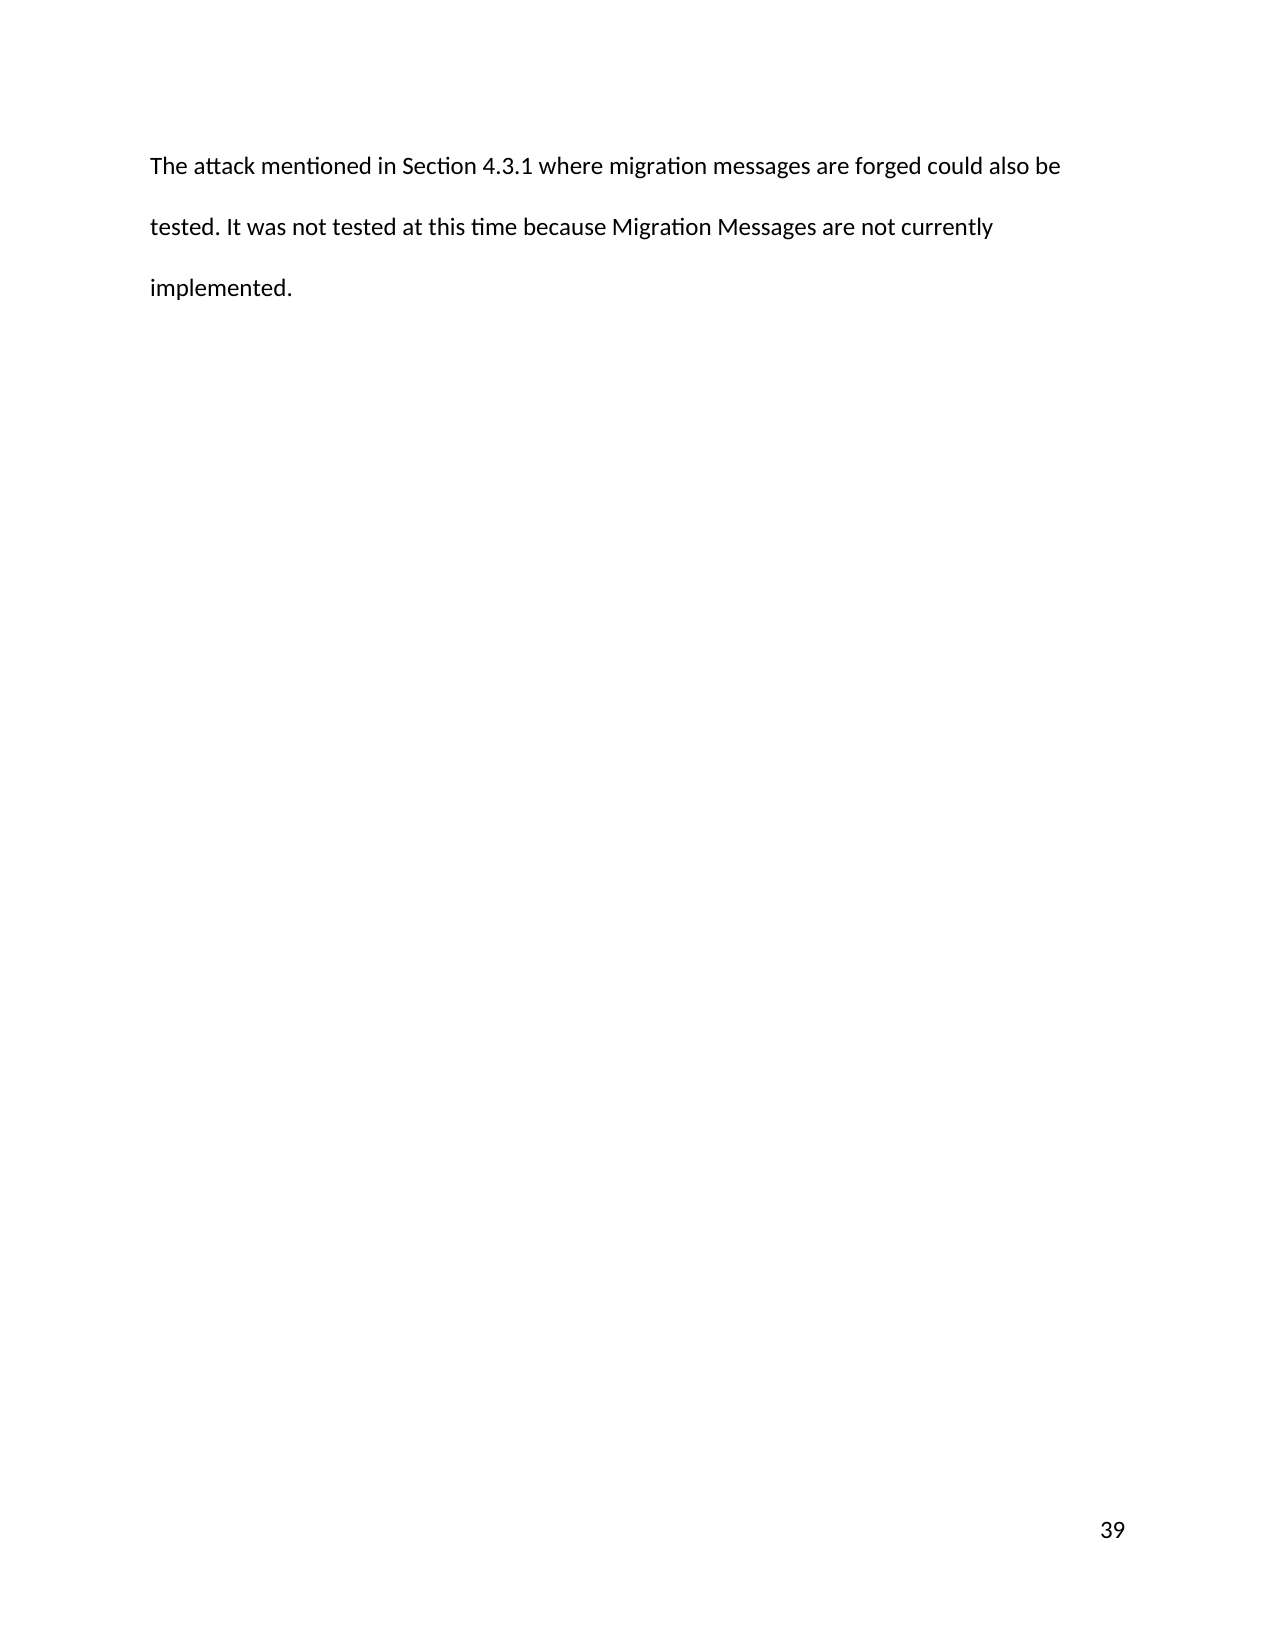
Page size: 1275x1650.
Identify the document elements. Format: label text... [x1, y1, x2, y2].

text The attack mentioned in Section 4.3.1 where migration messages are forged could also be tested. It was not tested at this time because Migration Messages are not currently implemented. [150, 150, 1125, 303]
